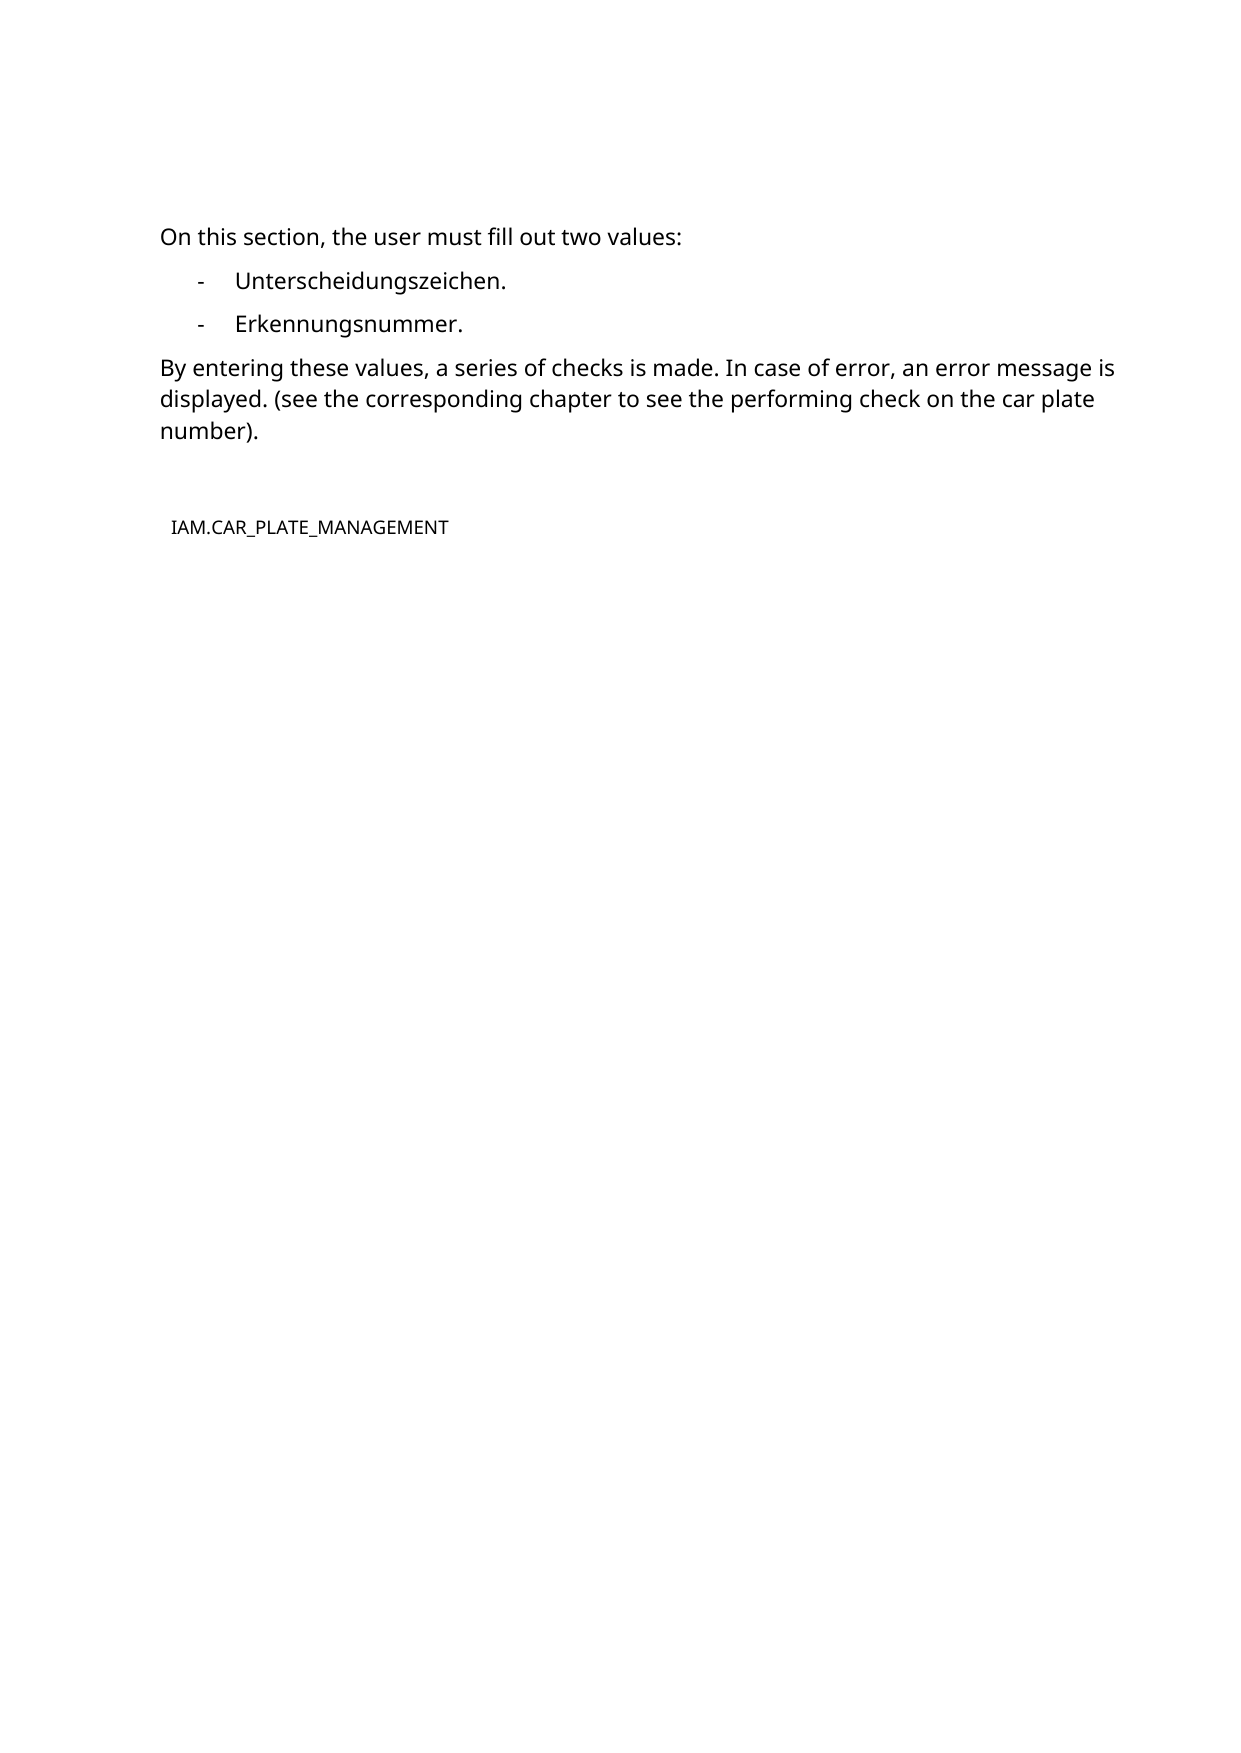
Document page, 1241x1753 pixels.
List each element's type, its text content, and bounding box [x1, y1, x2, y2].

text On this section, the user must fill out two values: [159, 221, 1122, 252]
list Unterscheidungszeichen. [197, 265, 1122, 296]
list Erkennungsnummer. [197, 308, 1122, 340]
text By entering these values, a series of checks is made. In case of error, an error message is displayed. (see the corresponding chapter to see the performing check on the car plate number). [159, 352, 1122, 446]
